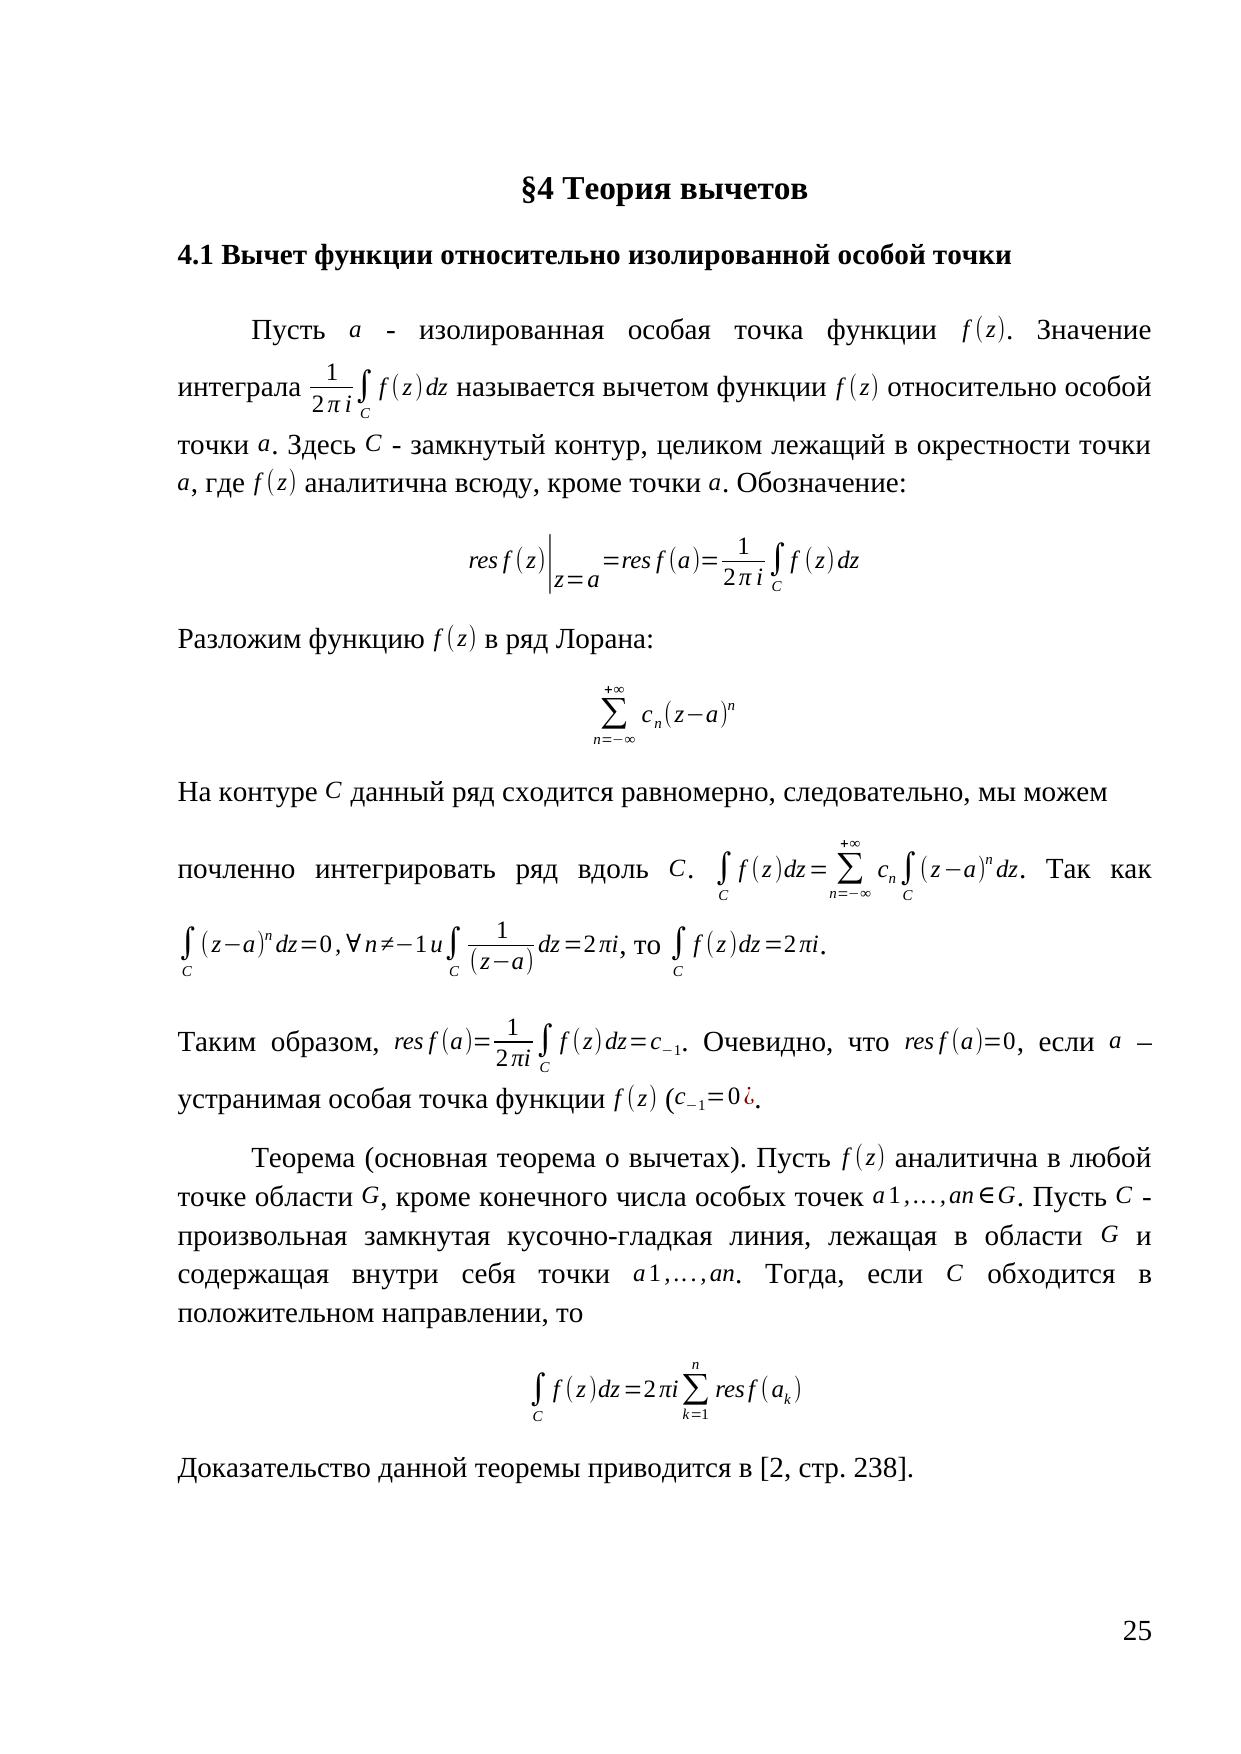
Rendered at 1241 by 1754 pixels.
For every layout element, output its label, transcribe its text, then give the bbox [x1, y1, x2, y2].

subtitle §4 Теория вычетов [177, 168, 1152, 206]
text Теорема (основная теорема о вычетах). Пусть аналитична в любой точке области , кроме конечного числа особых точек . Пусть - произвольная замкнутая кусочно-гладкая линия, лежащая в области и содержащая внутри себя точки . Тогда, если обходится в положительном направлении, то [177, 1141, 1152, 1328]
text Разложим функцию в ряд Лорана: [177, 621, 1152, 655]
subtitle 4.1 Вычет функции относительно изолированной особой точки [177, 237, 1152, 271]
text На контуре данный ряд сходится равномерно, следовательно, мы можем [177, 774, 1152, 807]
text Пусть - изолированная особая точка функции . Значение интеграла называется вычетом функции относительно особой точки . Здесь - замкнутый контур, целиком лежащий в окрестности точки , где аналитична всюду, кроме точки . Обозначение: [177, 312, 1152, 499]
text почленно интегрировать ряд вдоль . . Так как , то . [177, 833, 1152, 979]
text Таким образом, . Очевидно, что , если – устранимая особая точка функции (. [177, 1005, 1152, 1115]
text Доказательство данной теоремы приводится в [2, стр. 238]. [177, 1451, 1152, 1484]
